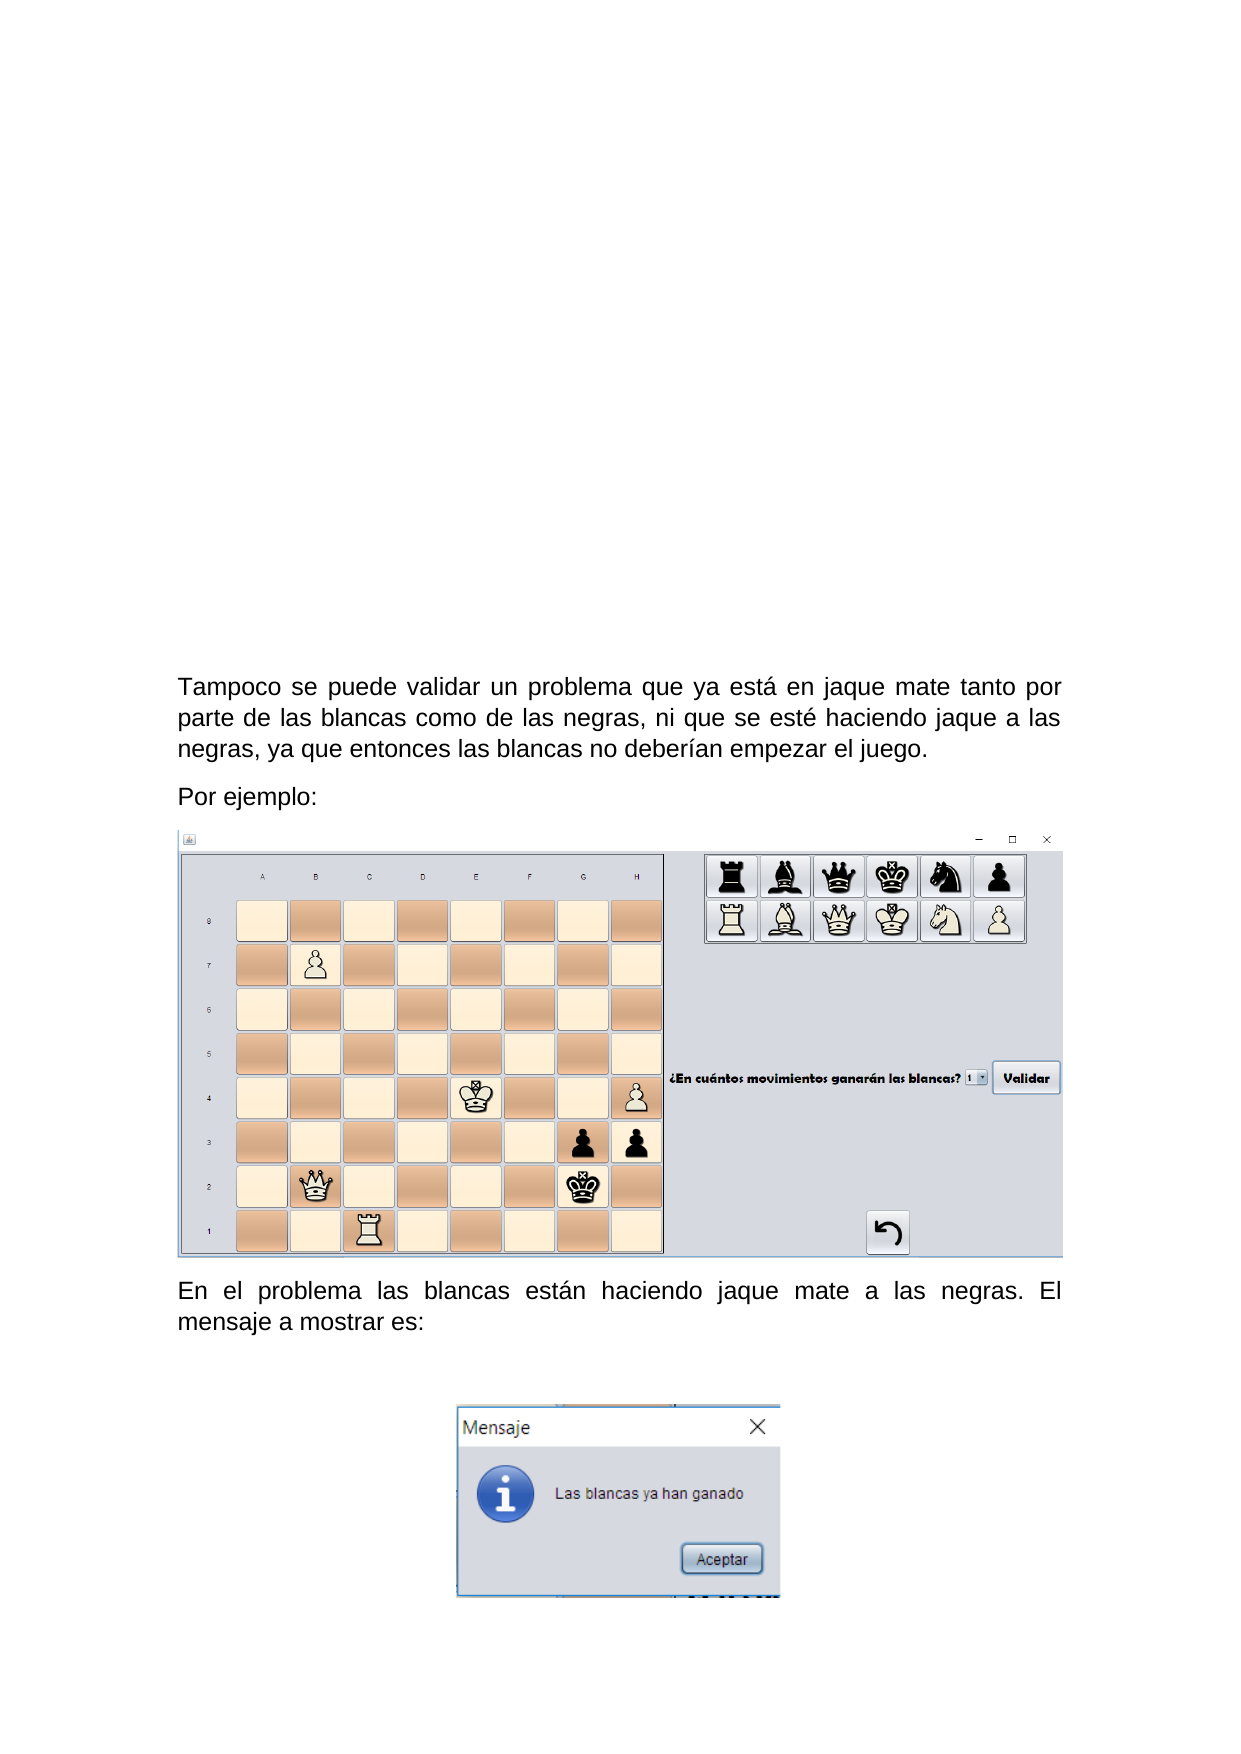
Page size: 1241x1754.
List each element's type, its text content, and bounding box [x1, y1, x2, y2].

text Tampoco se puede validar un problema que ya está en jaque mate tanto por parte de las blancas como de las negras, ni que se esté haciendo jaque a las negras, ya que entonces las blancas no deberían empezar el juego. [177, 672, 1063, 763]
picture [177, 830, 1063, 1258]
picture [456, 1404, 781, 1598]
text En el problema las blancas están haciendo jaque mate a las negras. El mensaje a mostrar es: [177, 1276, 1063, 1336]
text Por ejemplo: [177, 782, 1063, 811]
